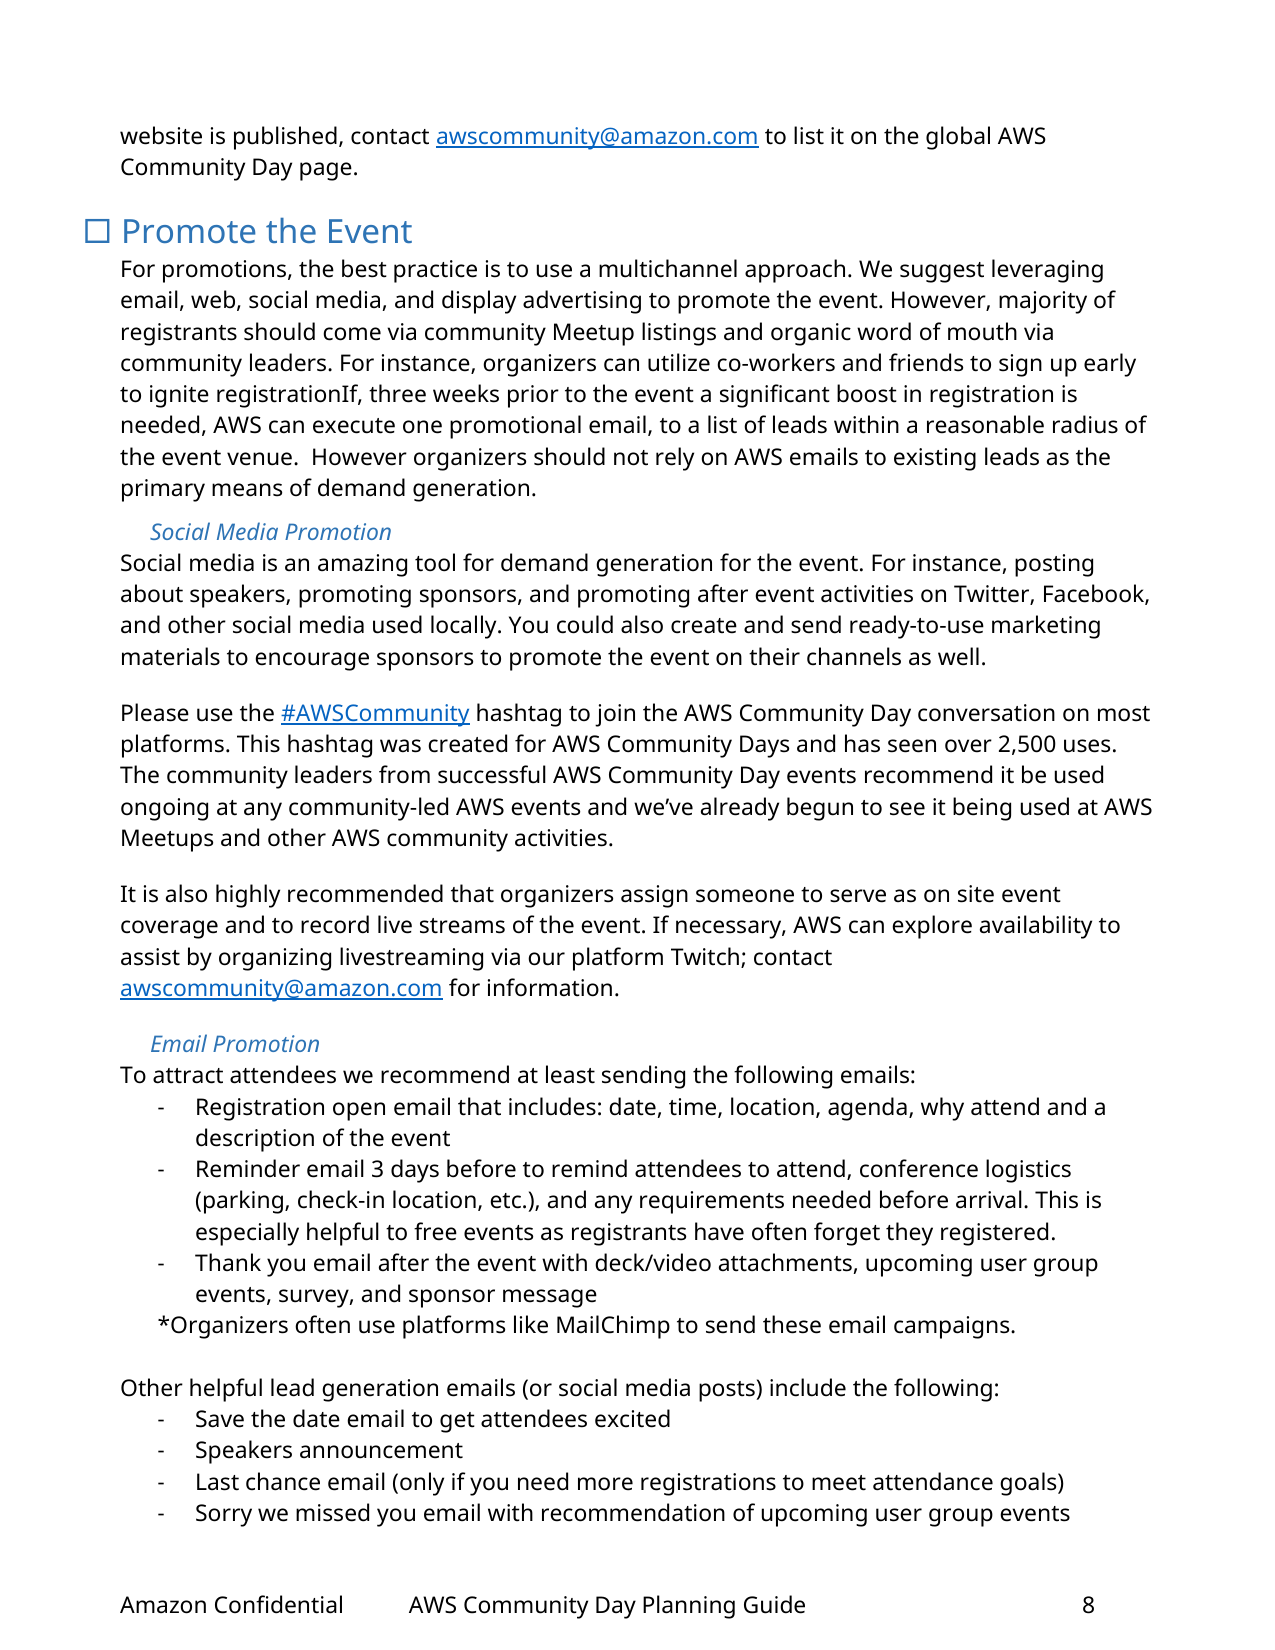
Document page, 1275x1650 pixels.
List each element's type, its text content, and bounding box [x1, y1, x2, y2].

list Registration open email that includes: date, time, location, agenda, why attend and a description of the event [157, 1090, 1155, 1153]
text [120, 120, 1155, 182]
list Last chance email (only if you need more registrations to meet attendance goals) [157, 1465, 1155, 1497]
text Social media is an amazing tool for demand generation for the event. For instance, posting about speakers, promoting sponsors, and promoting after event activities on Twitter, Facebook, and other social media used locally. You could also create and send ready-to-use marketing materials to encourage sponsors to promote the event on their channels as well. [120, 547, 1155, 672]
subtitle Email Promotion [150, 1028, 1155, 1059]
list Thank you email after the event with deck/video attachments, upcoming user group events, survey, and sponsor message [157, 1247, 1155, 1309]
text Please use the #AWSCommunity hashtag to join the AWS Community Day conversation on most platforms. This hashtag was created for AWS Community Days and has seen over 2,500 uses. The community leaders from successful AWS Community Day events recommend it be used ongoing at any community-led AWS events and we’ve already begun to see it being used at AWS Meetups and other AWS community activities. [120, 697, 1155, 853]
list Sorry we missed you email with recommendation of upcoming user group events [157, 1497, 1155, 1528]
subtitle Social Media Promotion [150, 515, 1155, 547]
text Other helpful lead generation emails (or social media posts) include the following: [120, 1372, 1155, 1403]
list Reminder email 3 days before to remind attendees to attend, conference logistics (parking, check-in location, etc.), and any requirements needed before arrival. This is especially helpful to free events as registrants have often forget they registered. [157, 1153, 1155, 1247]
subtitle Promote the Event [82, 207, 1155, 253]
text It is also highly recommended that organizers assign someone to serve as on site event coverage and to record live streams of the event. If necessary, AWS can explore availability to assist by organizing livestreaming via our platform Twitch; contact awscommunity@amazon.com for information. [120, 878, 1155, 1003]
text To attract attendees we recommend at least sending the following emails: [120, 1059, 1155, 1090]
text For promotions, the best practice is to use a multichannel approach. We suggest leveraging email, web, social media, and display advertising to promote the event. However, majority of registrants should come via community Meetup listings and organic word of mouth via community leaders. For instance, organizers can utilize co-workers and friends to sign up early to ignite registrationIf, three weeks prior to the event a significant boost in registration is needed, AWS can execute one promotional email, to a list of leads within a reasonable radius of the event venue. However organizers should not rely on AWS emails to existing leads as the primary means of demand generation. [120, 253, 1155, 503]
text *Organizers often use platforms like MailChimp to send these email campaigns. [157, 1309, 1155, 1340]
list Speakers announcement [157, 1434, 1155, 1465]
list Save the date email to get attendees excited [157, 1403, 1155, 1434]
